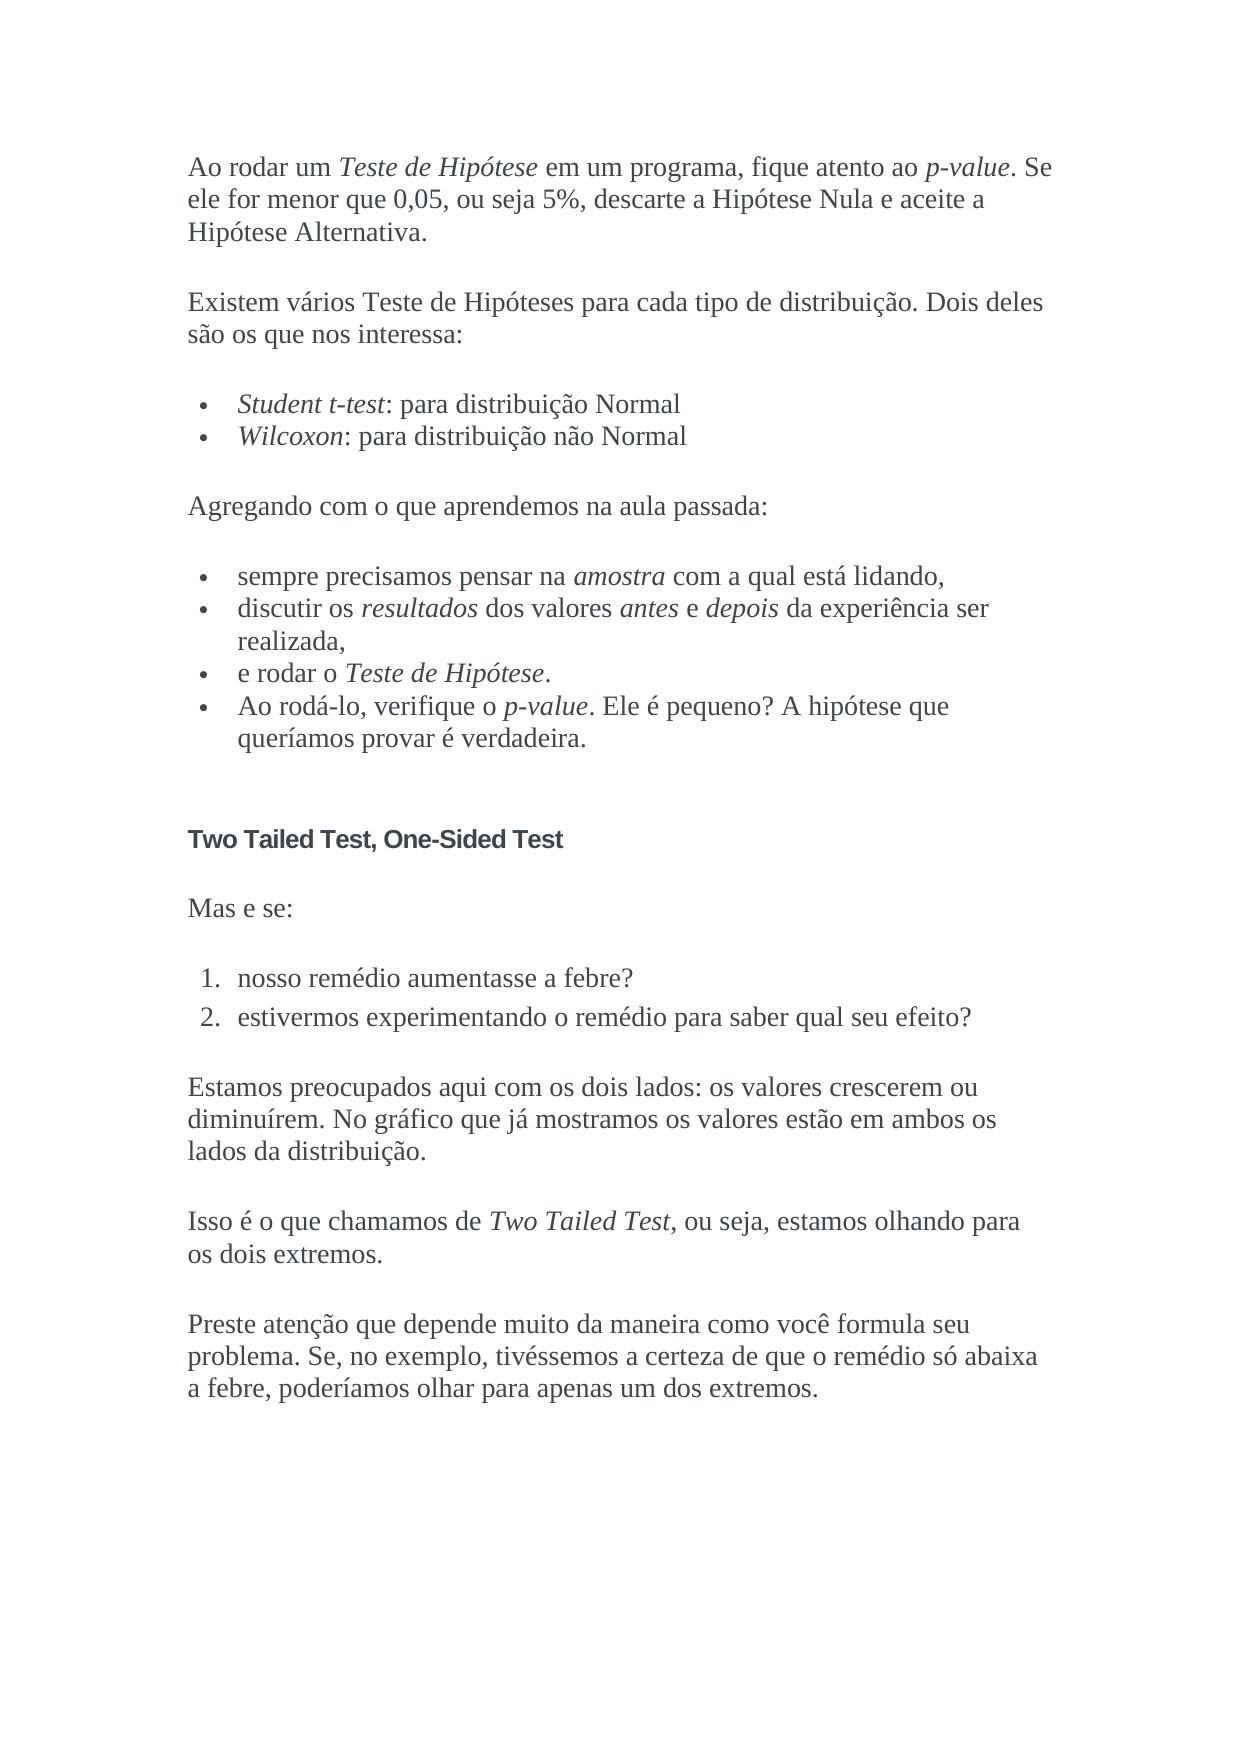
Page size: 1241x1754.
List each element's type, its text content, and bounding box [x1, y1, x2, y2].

list discutir os resultados dos valores antes e depois da experiência ser realizada, [200, 592, 1053, 656]
text Agregando com o que aprendemos na aula passada: [187, 489, 1053, 522]
list nosso remédio aumentasse a febre? [200, 961, 1053, 993]
text Existem vários Teste de Hipóteses para cada tipo de distribuição. Dois deles são os que nos interessa: [187, 285, 1053, 349]
list sempre precisamos pensar na amostra com a qual está lidando, [200, 559, 1053, 592]
text Ao rodar um Teste de Hipótese em um programa, fique atento ao p-value. Se ele for menor que 0,05, ou seja 5%, descarte a Hipótese Nula e aceite a Hipótese Alternativa. [187, 150, 1053, 247]
text Isso é o que chamamos de Two Tailed Test, ou seja, estamos olhando para os dois extremos. [187, 1204, 1053, 1269]
list Wilcoxon: para distribuição não Normal [200, 419, 1053, 452]
text Preste atenção que depende muito da maneira como você formula seu problema. Se, no exemplo, tivéssemos a certeza de que o remédio só abaixa a febre, poderíamos olhar para apenas um dos extremos. [187, 1307, 1053, 1404]
list e rodar o Teste de Hipótese. [200, 656, 1053, 689]
subtitle Two Tailed Test, One-Sided Test [187, 824, 1053, 854]
text Mas e se: [187, 891, 1053, 924]
list Ao rodá-lo, verifique o p-value. Ele é pequeno? A hipótese que queríamos provar é verdadeira. [200, 689, 1053, 753]
text Estamos preocupados aqui com os dois lados: os valores crescerem ou diminuírem. No gráfico que já mostramos os valores estão em ambos os lados da distribuição. [187, 1070, 1053, 1167]
list Student t-test: para distribuição Normal [200, 387, 1053, 419]
list estivermos experimentando o remédio para saber qual seu efeito? [200, 1000, 1053, 1032]
